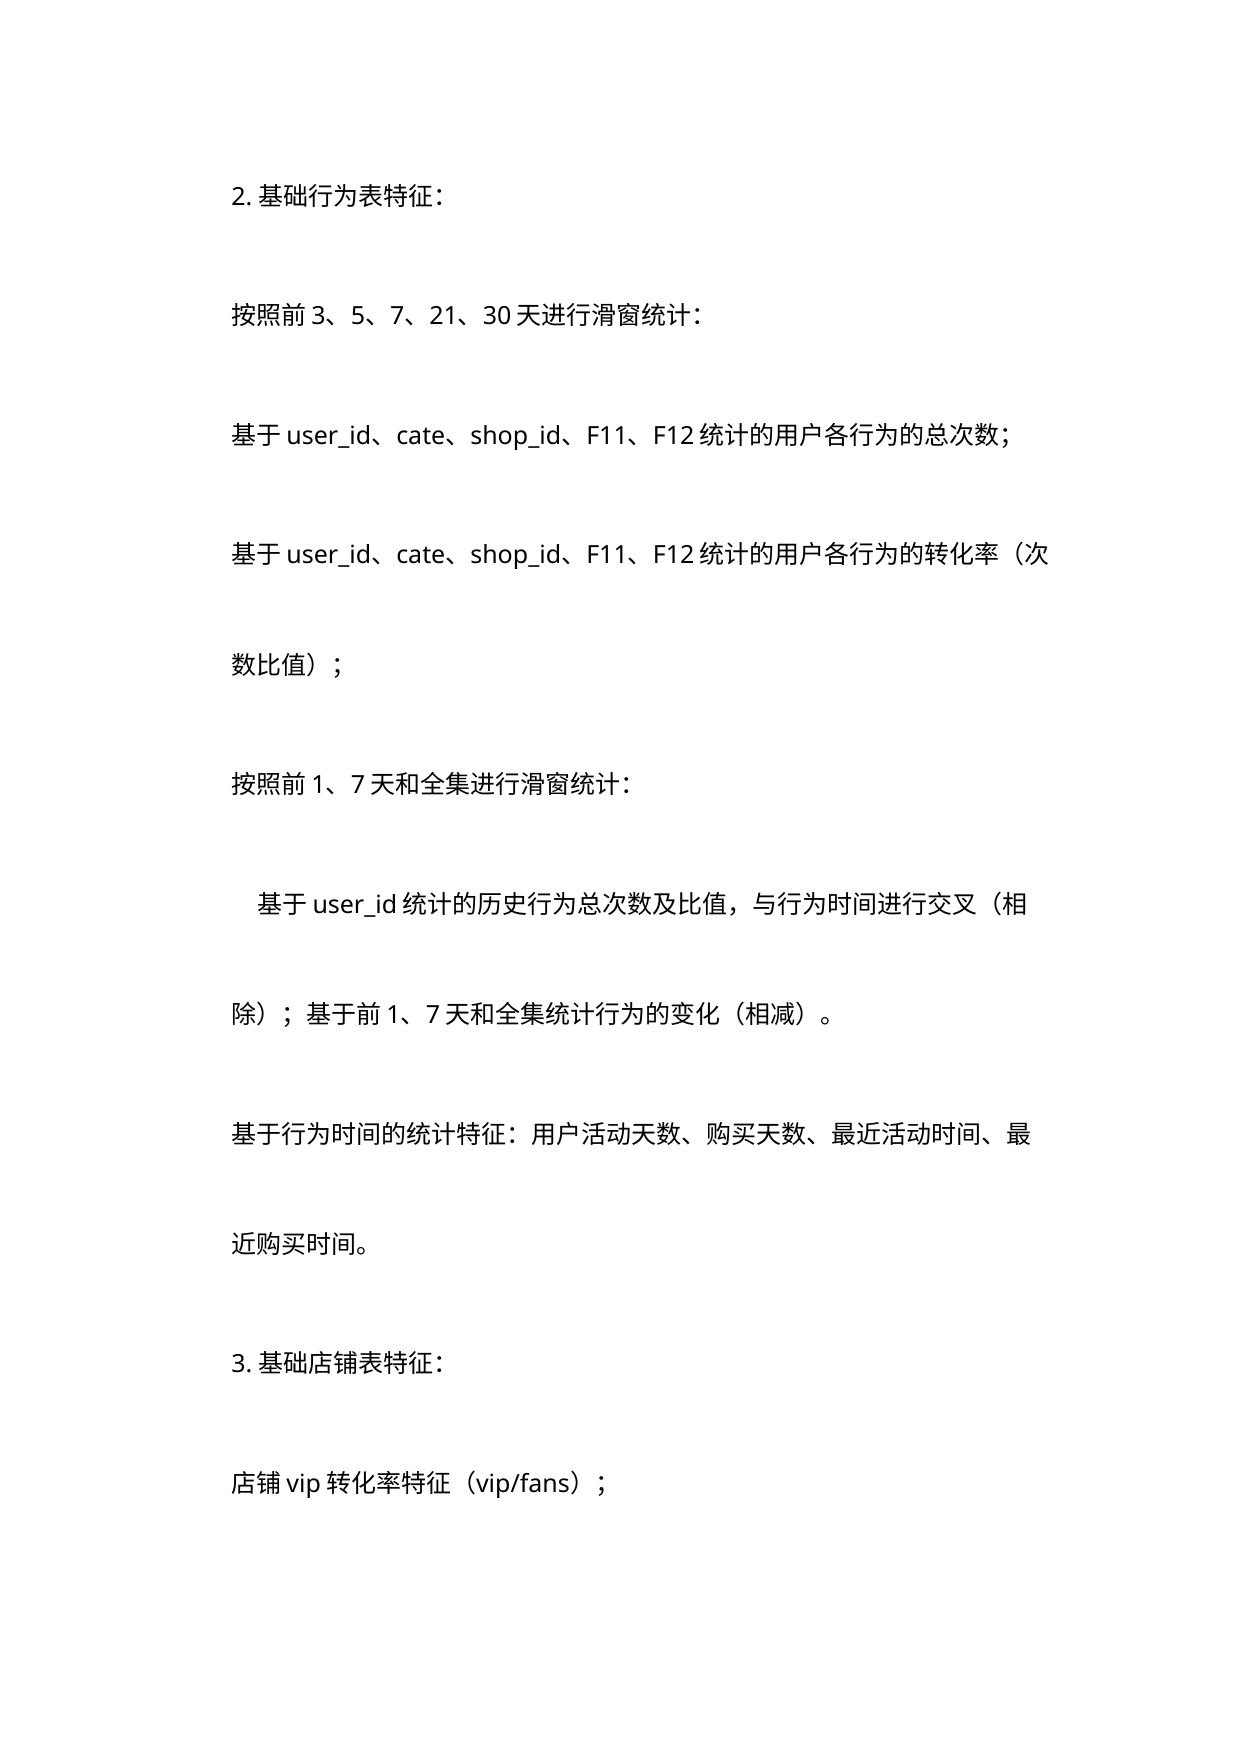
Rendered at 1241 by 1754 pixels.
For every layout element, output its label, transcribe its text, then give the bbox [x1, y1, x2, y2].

text 按照前3、5、7、21、30天进行滑窗统计： [231, 281, 1053, 346]
text 基于user_id、cate、shop_id、F11、F12统计的用户各行为的转化率（次数比值）； [231, 520, 1053, 696]
text 2. 基础行为表特征： [231, 162, 1053, 227]
text 3. 基础店铺表特征： [231, 1329, 1053, 1394]
text 店铺vip转化率特征（vip/fans）； [231, 1449, 1053, 1514]
text 基于行为时间的统计特征：用户活动天数、购买天数、最近活动时间、最近购买时间。 [231, 1100, 1053, 1275]
text 基于user_id统计的历史行为总次数及比值，与行为时间进行交叉（相除）；基于前1、7天和全集统计行为的变化（相减）。 [231, 870, 1053, 1045]
text 按照前1、7天和全集进行滑窗统计： [231, 750, 1053, 815]
text 基于user_id、cate、shop_id、F11、F12统计的用户各行为的总次数； [231, 401, 1053, 466]
